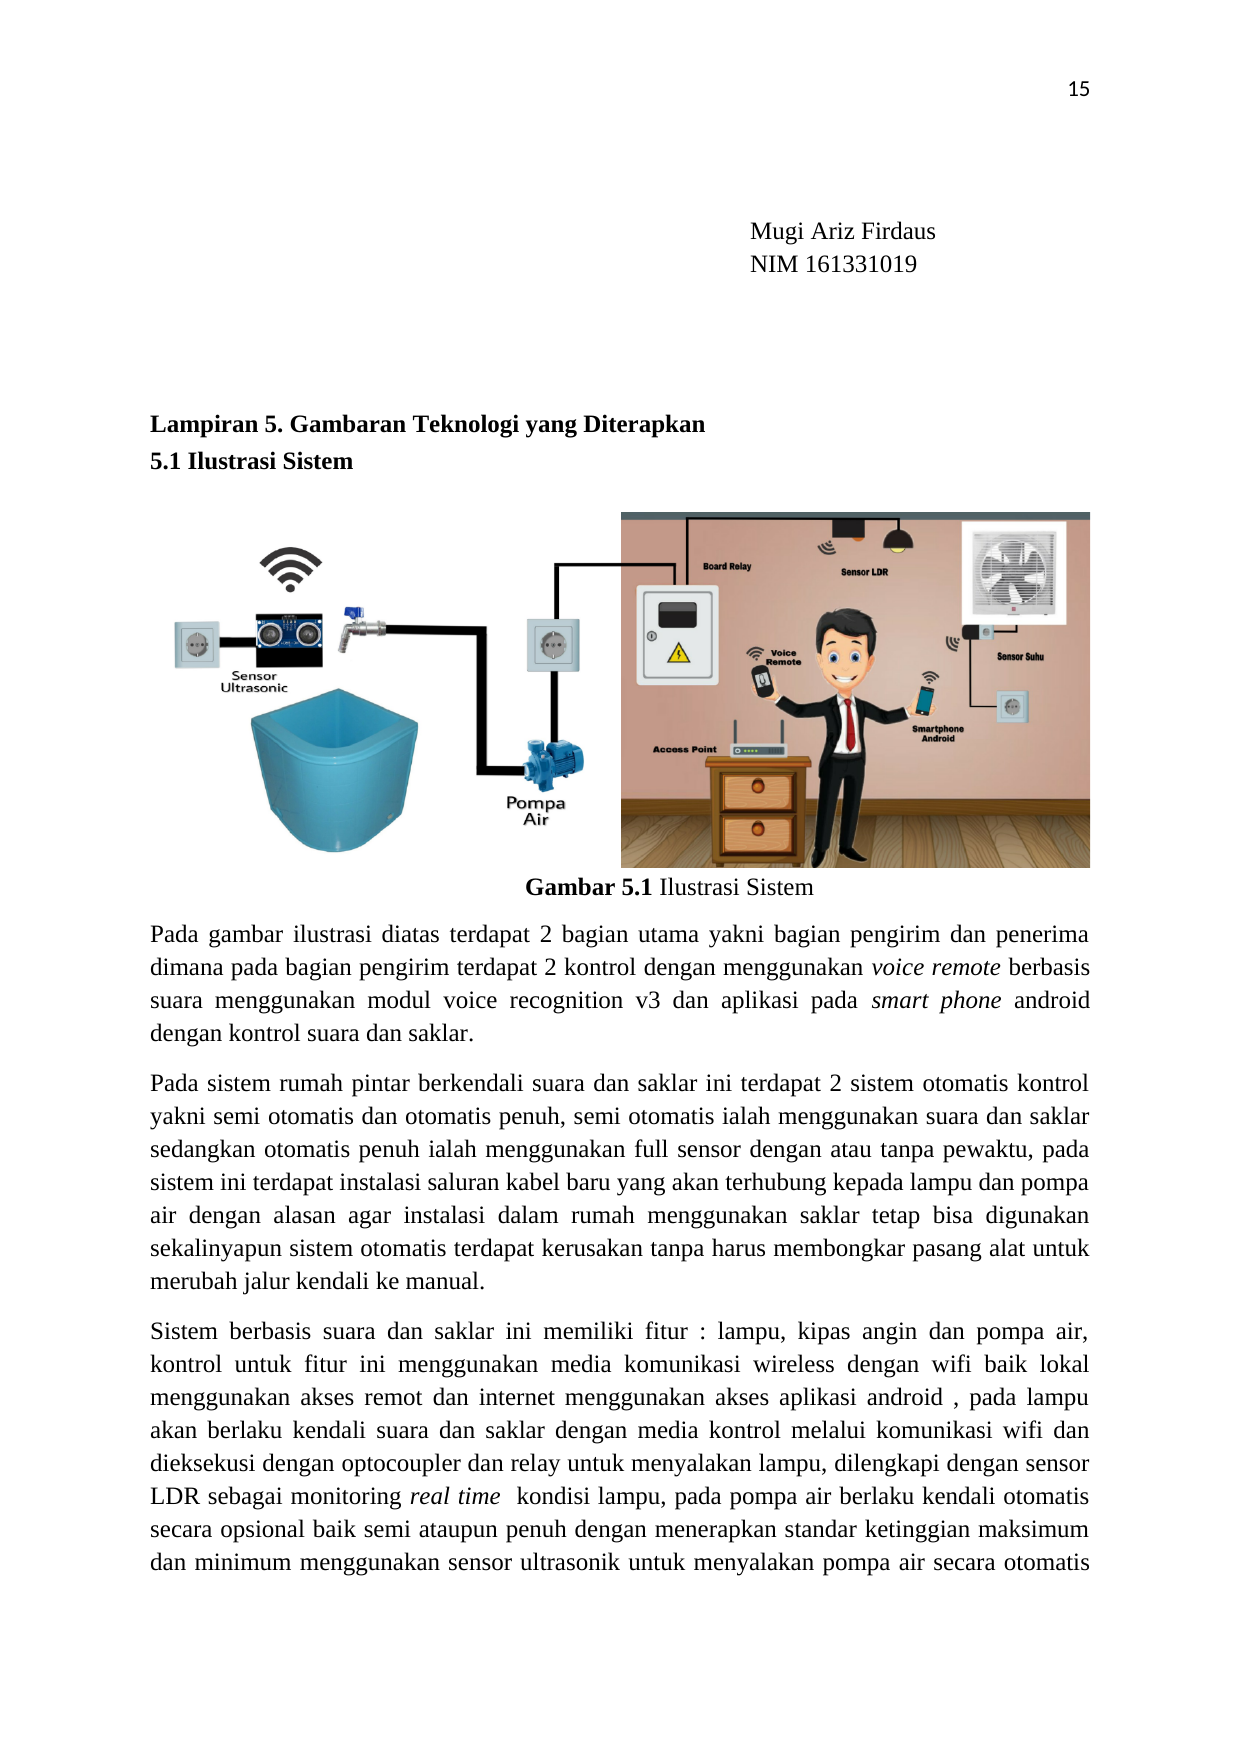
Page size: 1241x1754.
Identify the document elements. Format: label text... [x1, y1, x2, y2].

subtitle Lampiran 5. Gambaran Teknologi yang Diterapkan [150, 409, 1090, 438]
text Pada sistem rumah pintar berkendali suara dan saklar ini terdapat 2 sistem otomatis kontrol yakni semi otomatis dan otomatis penuh, semi otomatis ialah menggunakan suara dan saklar sedangkan otomatis penuh ialah menggunakan full sensor dengan atau tanpa pewaktu, pada sistem ini terdapat instalasi saluran kabel baru yang akan terhubung kepada lampu dan pompa air dengan alasan agar instalasi dalam rumah menggunakan saklar tetap bisa digunakan sekalinyapun sistem otomatis terdapat kerusakan tanpa harus membongkar pasang alat untuk merubah jalur kendali ke manual. [150, 1068, 1090, 1295]
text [150, 1316, 1090, 1576]
subtitle 5.1 Ilustrasi Sistem [150, 446, 1090, 512]
text NIM 161331019 [150, 249, 1090, 278]
text Gambar 5.1 Ilustrasi Sistem [150, 872, 1090, 900]
picture [150, 512, 1091, 868]
text Mugi Ariz Firdaus [150, 216, 1090, 245]
text Pada gambar ilustrasi diatas terdapat 2 bagian utama yakni bagian pengirim dan penerima dimana pada bagian pengirim terdapat 2 kontrol dengan menggunakan voice remote berbasis suara menggunakan modul voice recognition v3 dan aplikasi pada smart phone android dengan kontrol suara dan saklar. [150, 919, 1090, 1047]
